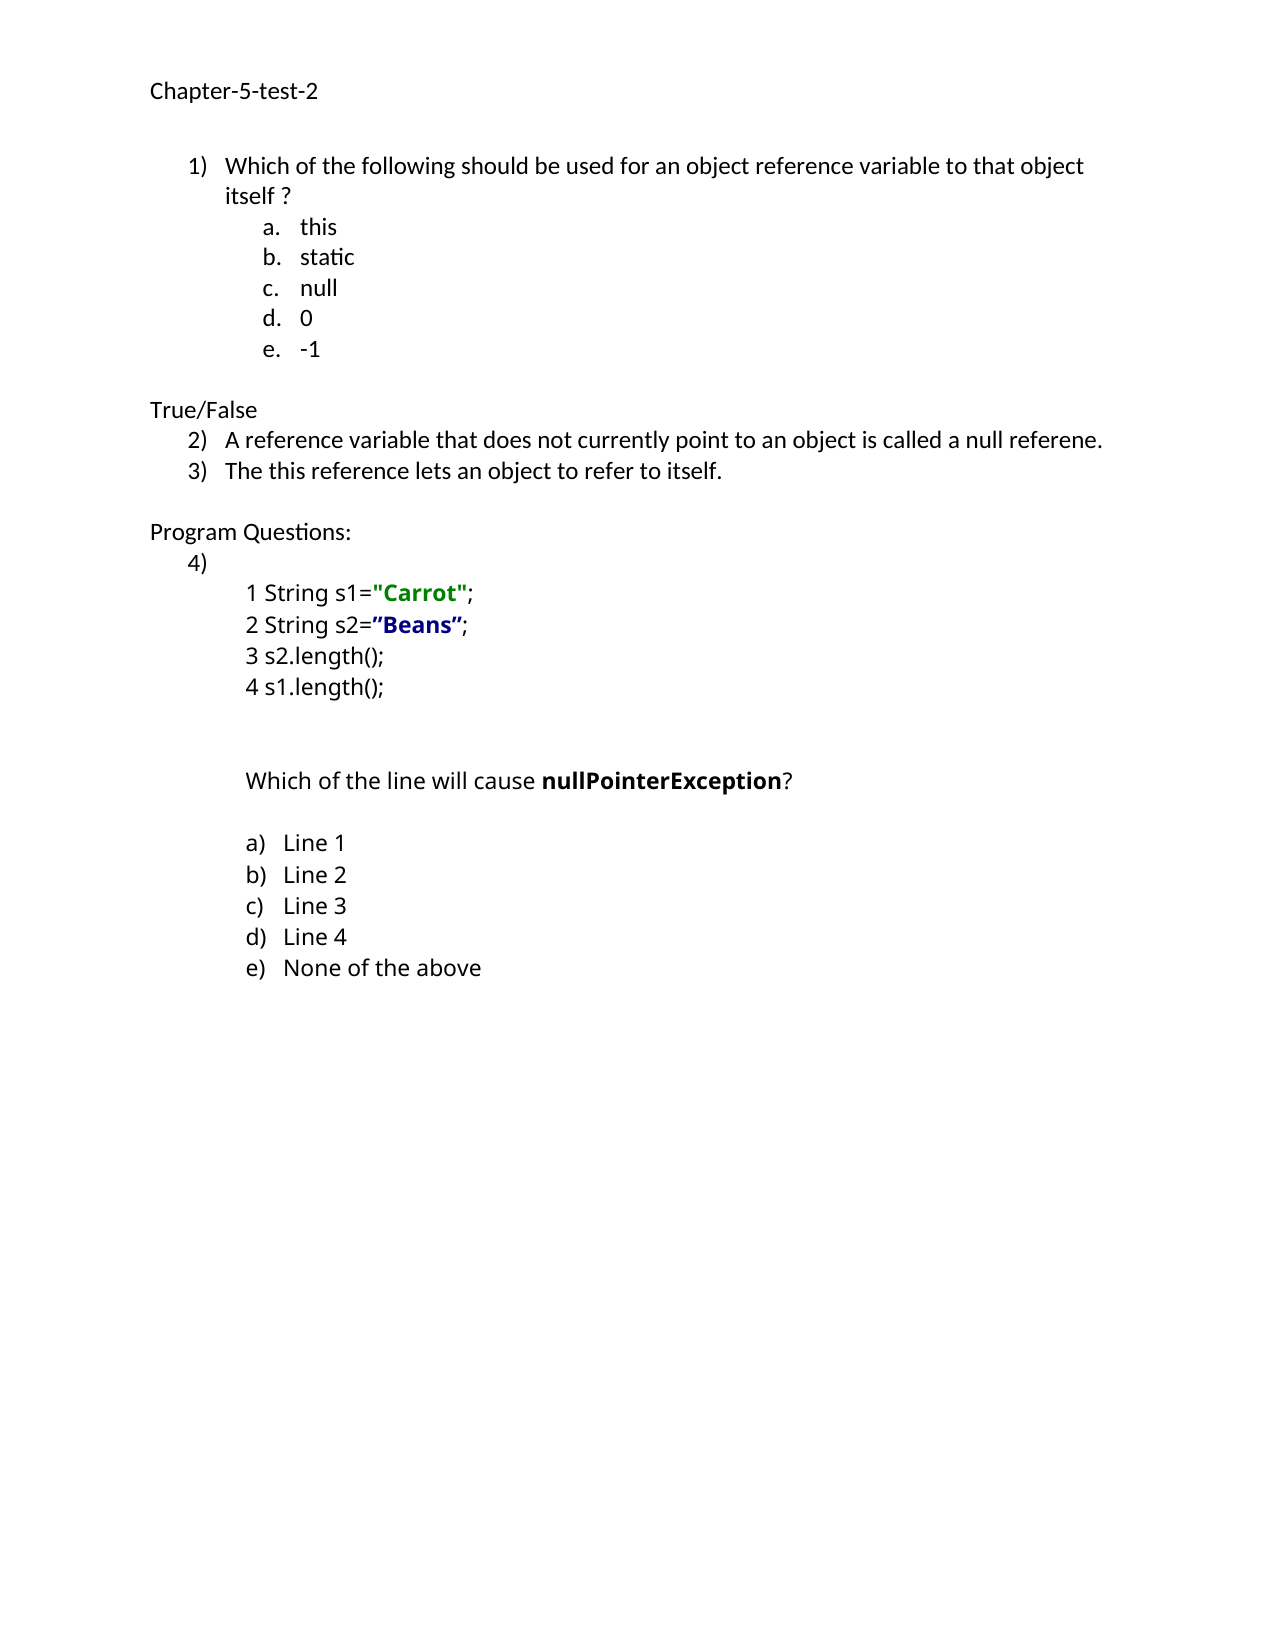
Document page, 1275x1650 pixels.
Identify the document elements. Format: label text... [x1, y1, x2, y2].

text Program Questions: [150, 516, 1125, 547]
list null [262, 272, 1125, 303]
list Line 4 [245, 921, 1125, 952]
text True/False [150, 394, 1125, 425]
list Line 1 [245, 827, 1125, 858]
list Line 2 [245, 858, 1125, 890]
list -1 [262, 333, 1125, 364]
list Which of the following should be used for an object reference variable to that object itself ? [187, 150, 1125, 211]
list A reference variable that does not currently point to an object is called a null referene. [187, 425, 1125, 455]
list static [262, 242, 1125, 272]
text Which of the line will cause nullPointerException? [245, 765, 1125, 796]
list The this reference lets an object to refer to itself. [187, 455, 1125, 486]
list Line 3 [245, 890, 1125, 921]
list 0 [262, 303, 1125, 333]
text 1 String s1="Carrot"; 2 String s2=”Beans”; 3 s2.length(); 4 s1.length(); [245, 577, 1125, 702]
list None of the above [245, 952, 1125, 983]
list this [262, 211, 1125, 242]
